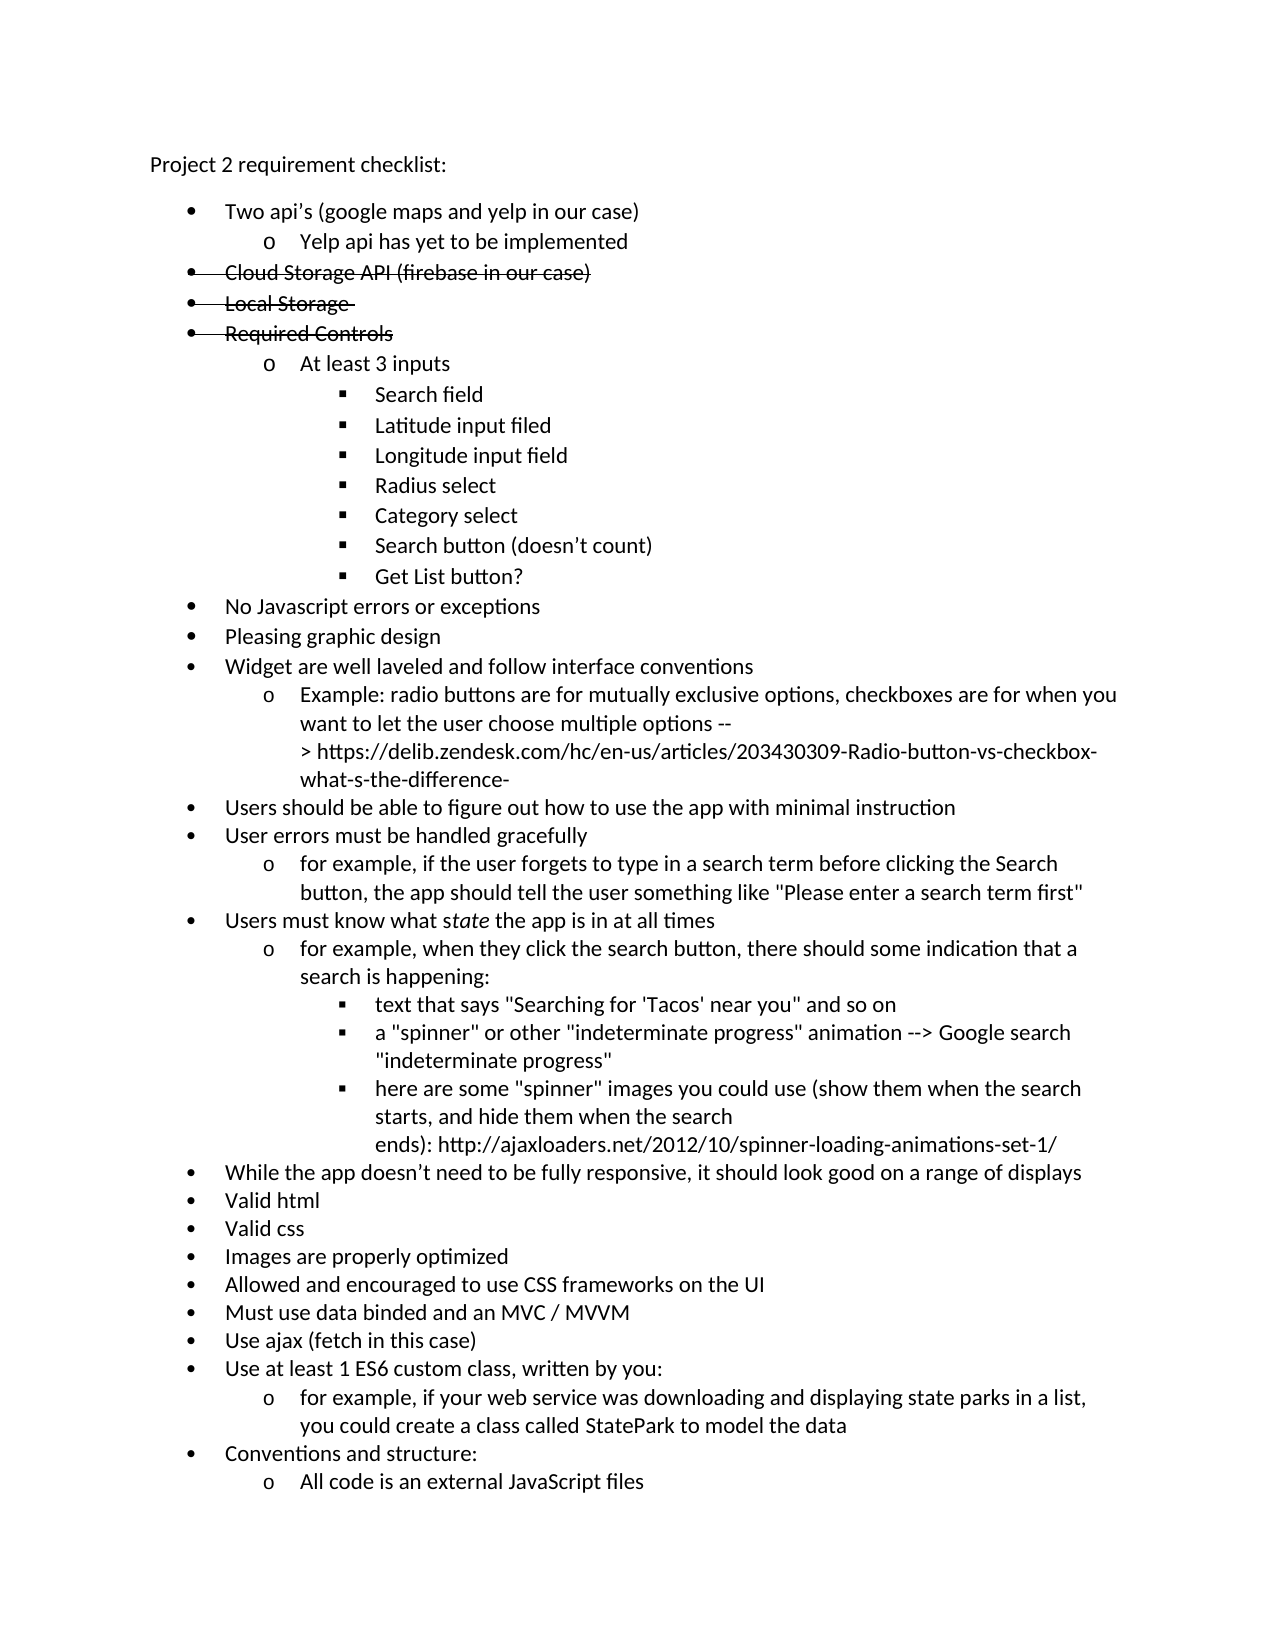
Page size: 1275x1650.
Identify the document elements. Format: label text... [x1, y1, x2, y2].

list Pleasing graphic design [187, 622, 1125, 650]
list Search field [337, 381, 1125, 409]
list for example, if your web service was downloading and displaying state parks in a list, you could create a class called StatePark to model the data [262, 1383, 1125, 1439]
list Must use data binded and an MVC / MVVM [187, 1298, 1125, 1327]
list Valid html [187, 1186, 1125, 1214]
list Two api’s (google maps and yelp in our case) [187, 197, 1125, 225]
list Search button (doesn’t count) [337, 532, 1125, 560]
list Use ajax (fetch in this case) [187, 1327, 1125, 1354]
list Widget are well laveled and follow interface conventions [187, 652, 1125, 681]
list Cloud Storage API (firebase in our case) [187, 258, 1125, 287]
list for example, if the user forgets to type in a search term before clicking the Search button, the app should tell the user something like "Please enter a search term first" [262, 849, 1125, 906]
list text that says "Searching for 'Tacos' near you" and so on [337, 990, 1125, 1018]
list Users must know what state the app is in at all times [187, 906, 1125, 934]
list Users should be able to figure out how to use the app with minimal instruction [187, 793, 1125, 821]
list Example: radio buttons are for mutually exclusive options, checkboxes are for when you want to let the user choose multiple options --> https://delib.zendesk.com/hc/en-us/articles/203430309-Radio-button-vs-checkbox-what-s-the-difference- [262, 681, 1125, 793]
list Get List button? [337, 562, 1125, 590]
list Local Storage [187, 289, 1125, 317]
list Radius select [337, 471, 1125, 499]
list Yelp api has yet to be implemented [262, 227, 1125, 256]
list Conventions and structure: [187, 1439, 1125, 1467]
list No Javascript errors or exceptions [187, 592, 1125, 620]
list Required Controls [187, 319, 1125, 347]
list for example, when they click the search button, there should some indication that a search is happening: [262, 934, 1125, 990]
list User errors must be handled gracefully [187, 821, 1125, 849]
list Valid css [187, 1214, 1125, 1242]
text Project 2 requirement checklist: [150, 150, 1125, 178]
list All code is an external JavaScript files [262, 1467, 1125, 1496]
list Longitude input field [337, 441, 1125, 469]
list Category select [337, 501, 1125, 529]
list Allowed and encouraged to use CSS frameworks on the UI [187, 1271, 1125, 1298]
list At least 3 inputs [262, 349, 1125, 378]
list While the app doesn’t need to be fully responsive, it should look good on a range of displays [187, 1158, 1125, 1186]
list a "spinner" or other "indeterminate progress" animation --> Google search "indeterminate progress" [337, 1018, 1125, 1074]
list Images are properly optimized [187, 1242, 1125, 1271]
list Use at least 1 ES6 custom class, written by you: [187, 1354, 1125, 1383]
list Latitude input filed [337, 411, 1125, 439]
list here are some "spinner" images you could use (show them when the search starts, and hide them when the search ends): http://ajaxloaders.net/2012/10/spinner-loading-animations-set-1/ [337, 1074, 1125, 1158]
